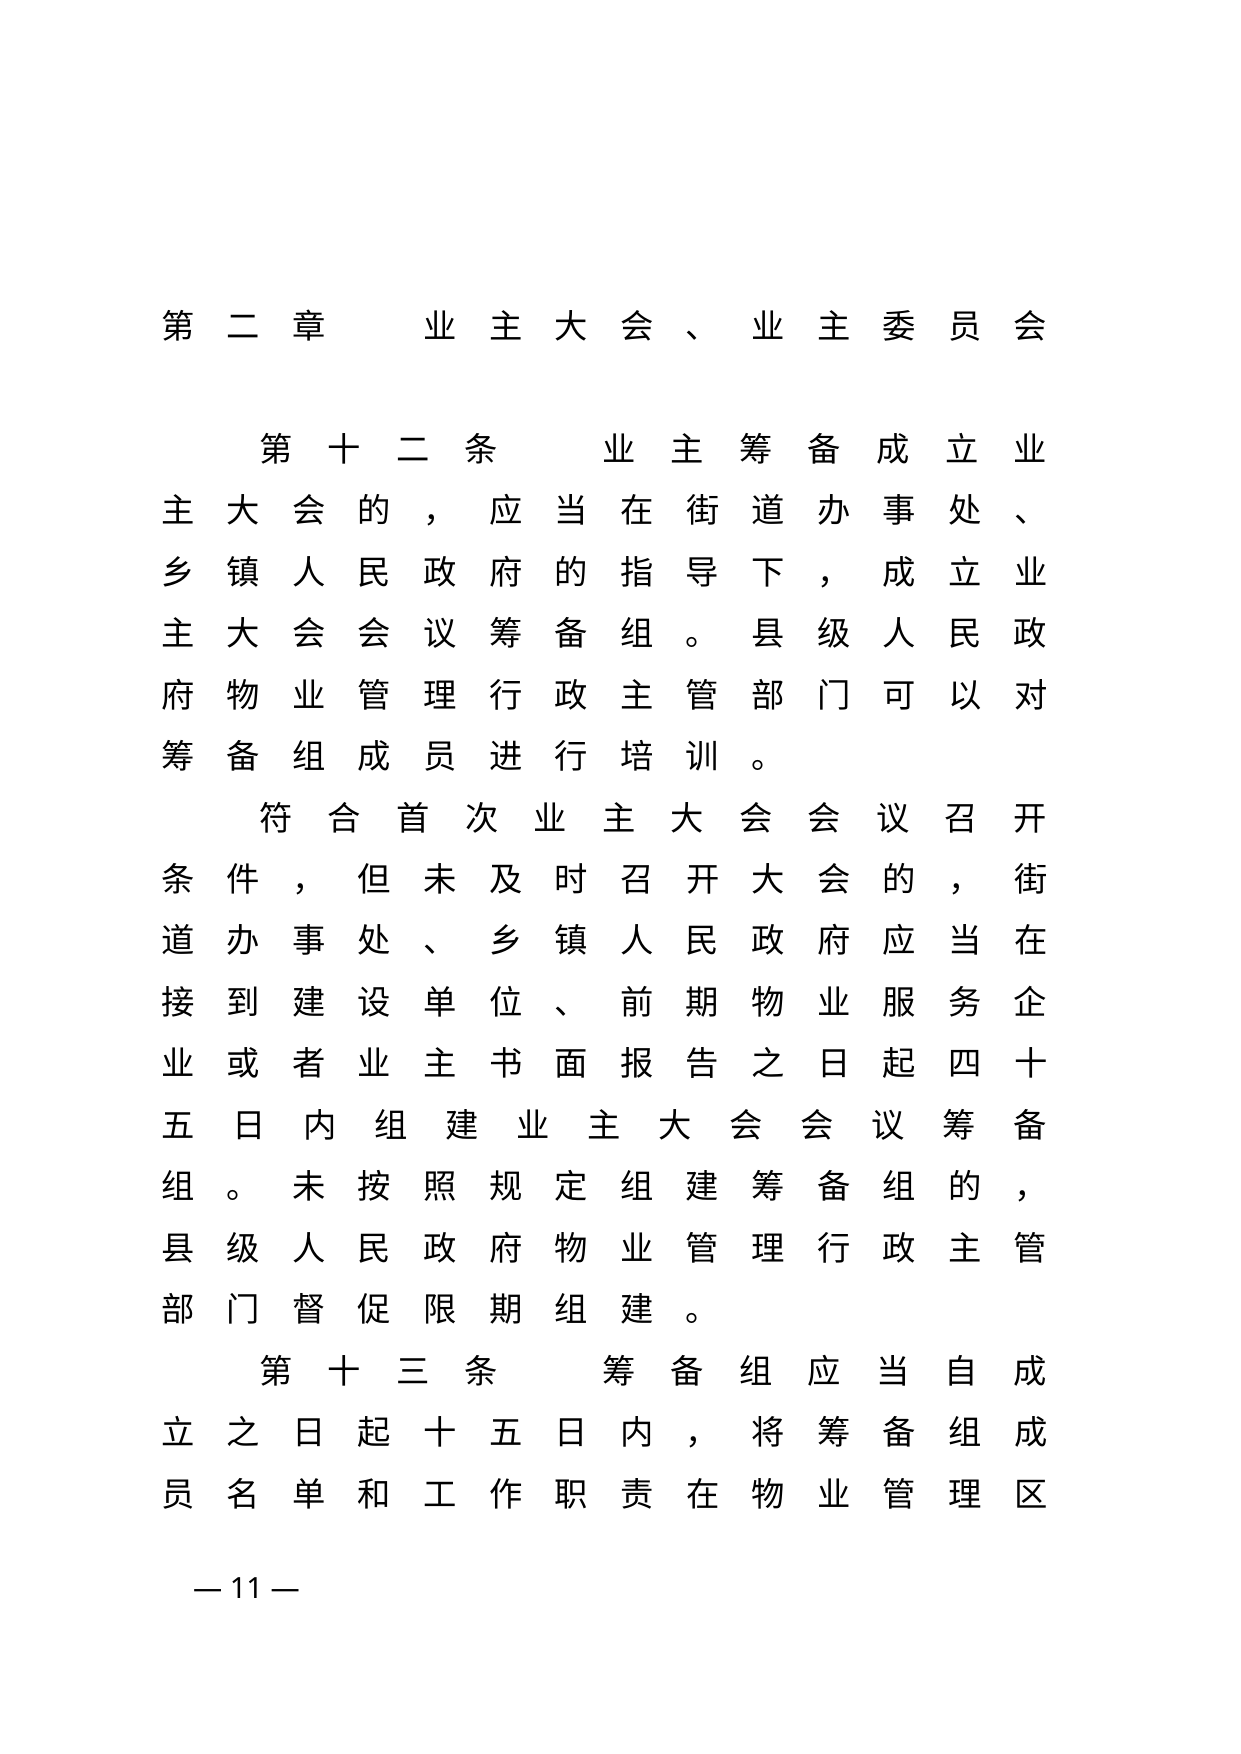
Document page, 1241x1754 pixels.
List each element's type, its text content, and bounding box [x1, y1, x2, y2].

text 符合首次业主大会会议召开条件，但未及时召开大会的，街道办事处、乡镇人民政府应当在接到建设单位、前期物业服务企业或者业主书面报告之日起四十五日内组建业主大会会议筹备组。未按照规定组建筹备组的，县级人民政府物业管理行政主管部门督促限期组建。 [161, 785, 1079, 1338]
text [161, 1338, 1079, 1522]
text 第十二条 业主筹备成立业主大会的，应当在街道办事处、乡镇人民政府的指导下，成立业主大会会议筹备组。县级人民政府物业管理行政主管部门可以对筹备组成员进行培训。 [161, 416, 1079, 785]
text 第二章 业主大会、业主委员会 [161, 293, 1079, 354]
